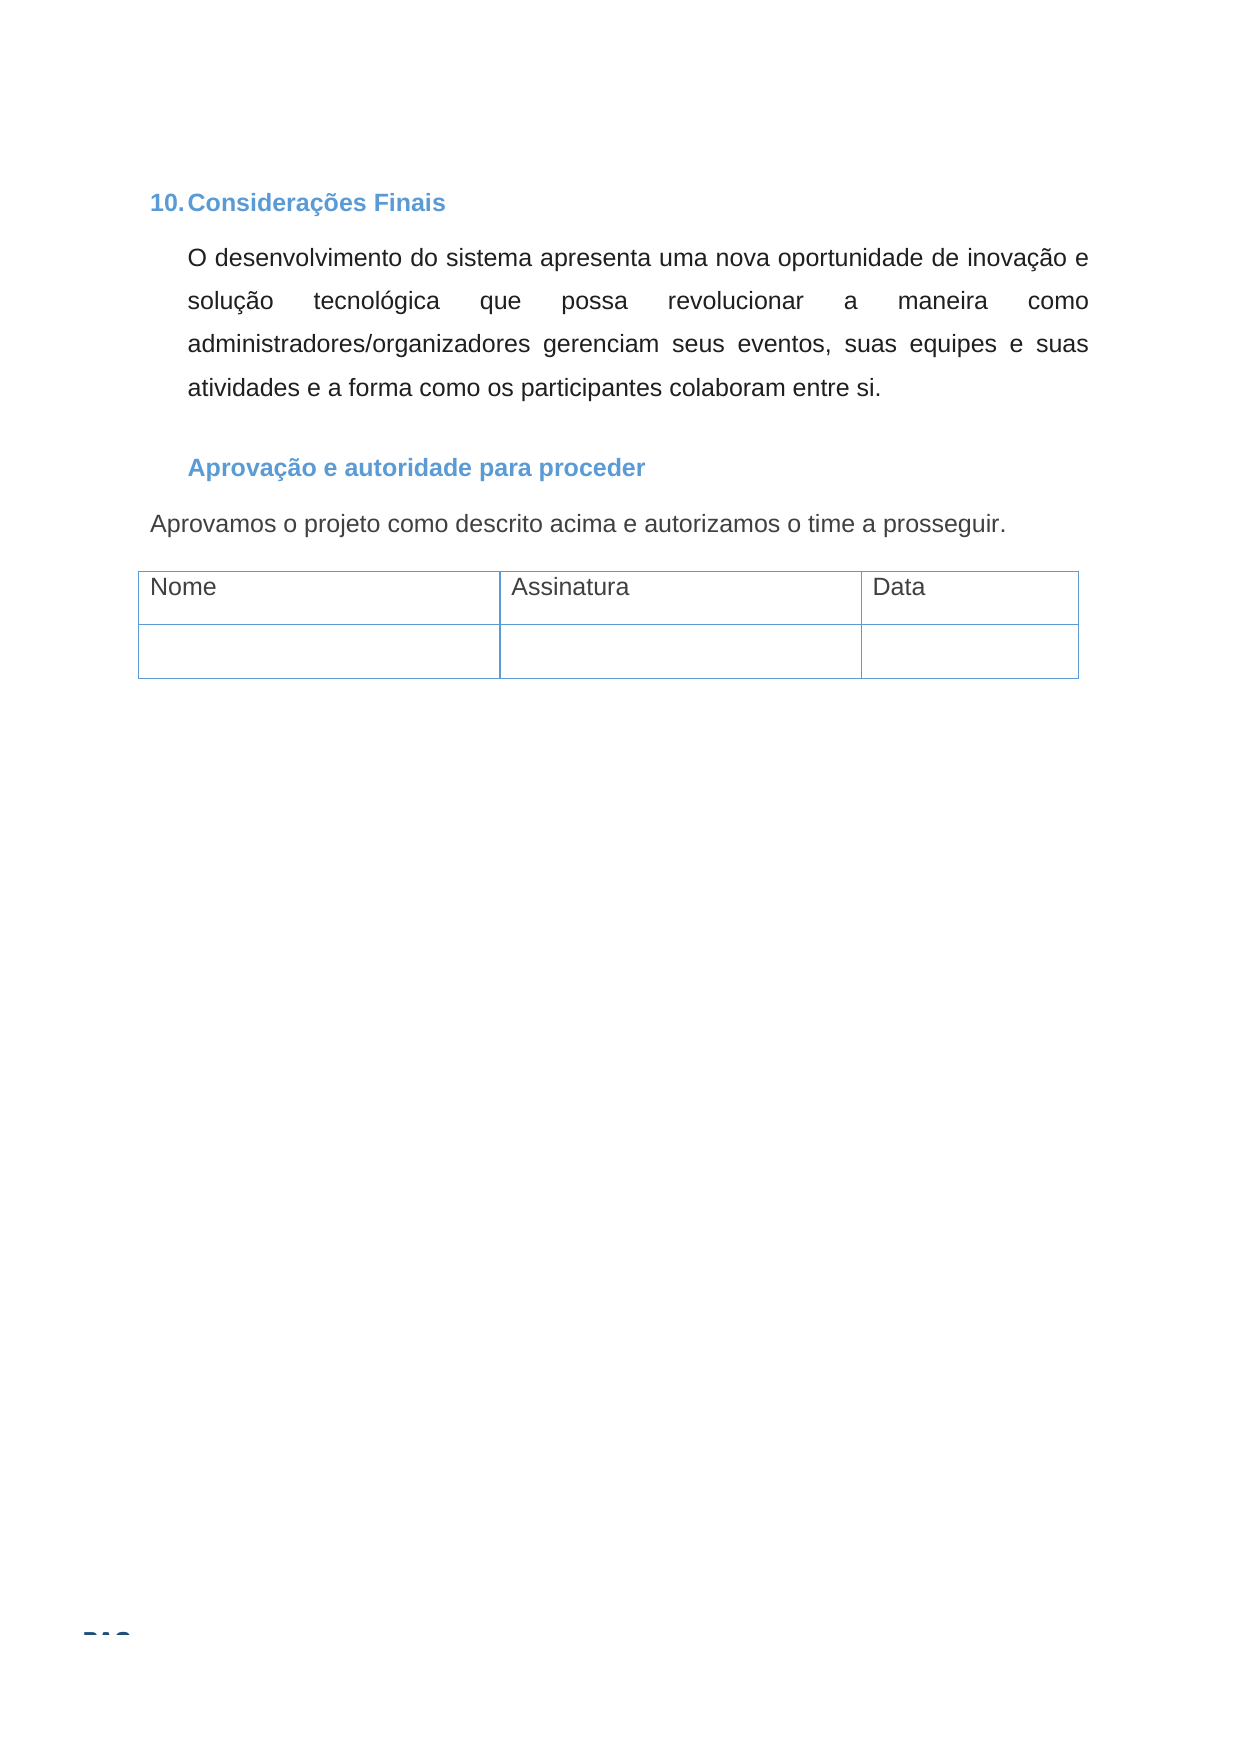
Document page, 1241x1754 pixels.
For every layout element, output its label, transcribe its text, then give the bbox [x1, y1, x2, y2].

table_header Assinatura [501, 572, 861, 623]
table_cell [501, 625, 861, 678]
table_cell [139, 625, 499, 678]
table_header Data [862, 572, 1078, 623]
subtitle Aprovação e autoridade para proceder [187, 453, 1090, 482]
table_cell [862, 625, 1078, 678]
text O desenvolvimento do sistema apresenta uma nova oportunidade de inovação e solução tecnológica que possa revolucionar a maneira como administradores/organizadores gerenciam seus eventos, suas equipes e suas atividades e a forma como os participantes colaboram entre si. [187, 243, 1090, 401]
text Aprovamos o projeto como descrito acima e autorizamos o time a prosseguir. [150, 509, 1090, 537]
text Considerações Finais [150, 187, 1090, 216]
table_header Nome [139, 572, 499, 623]
